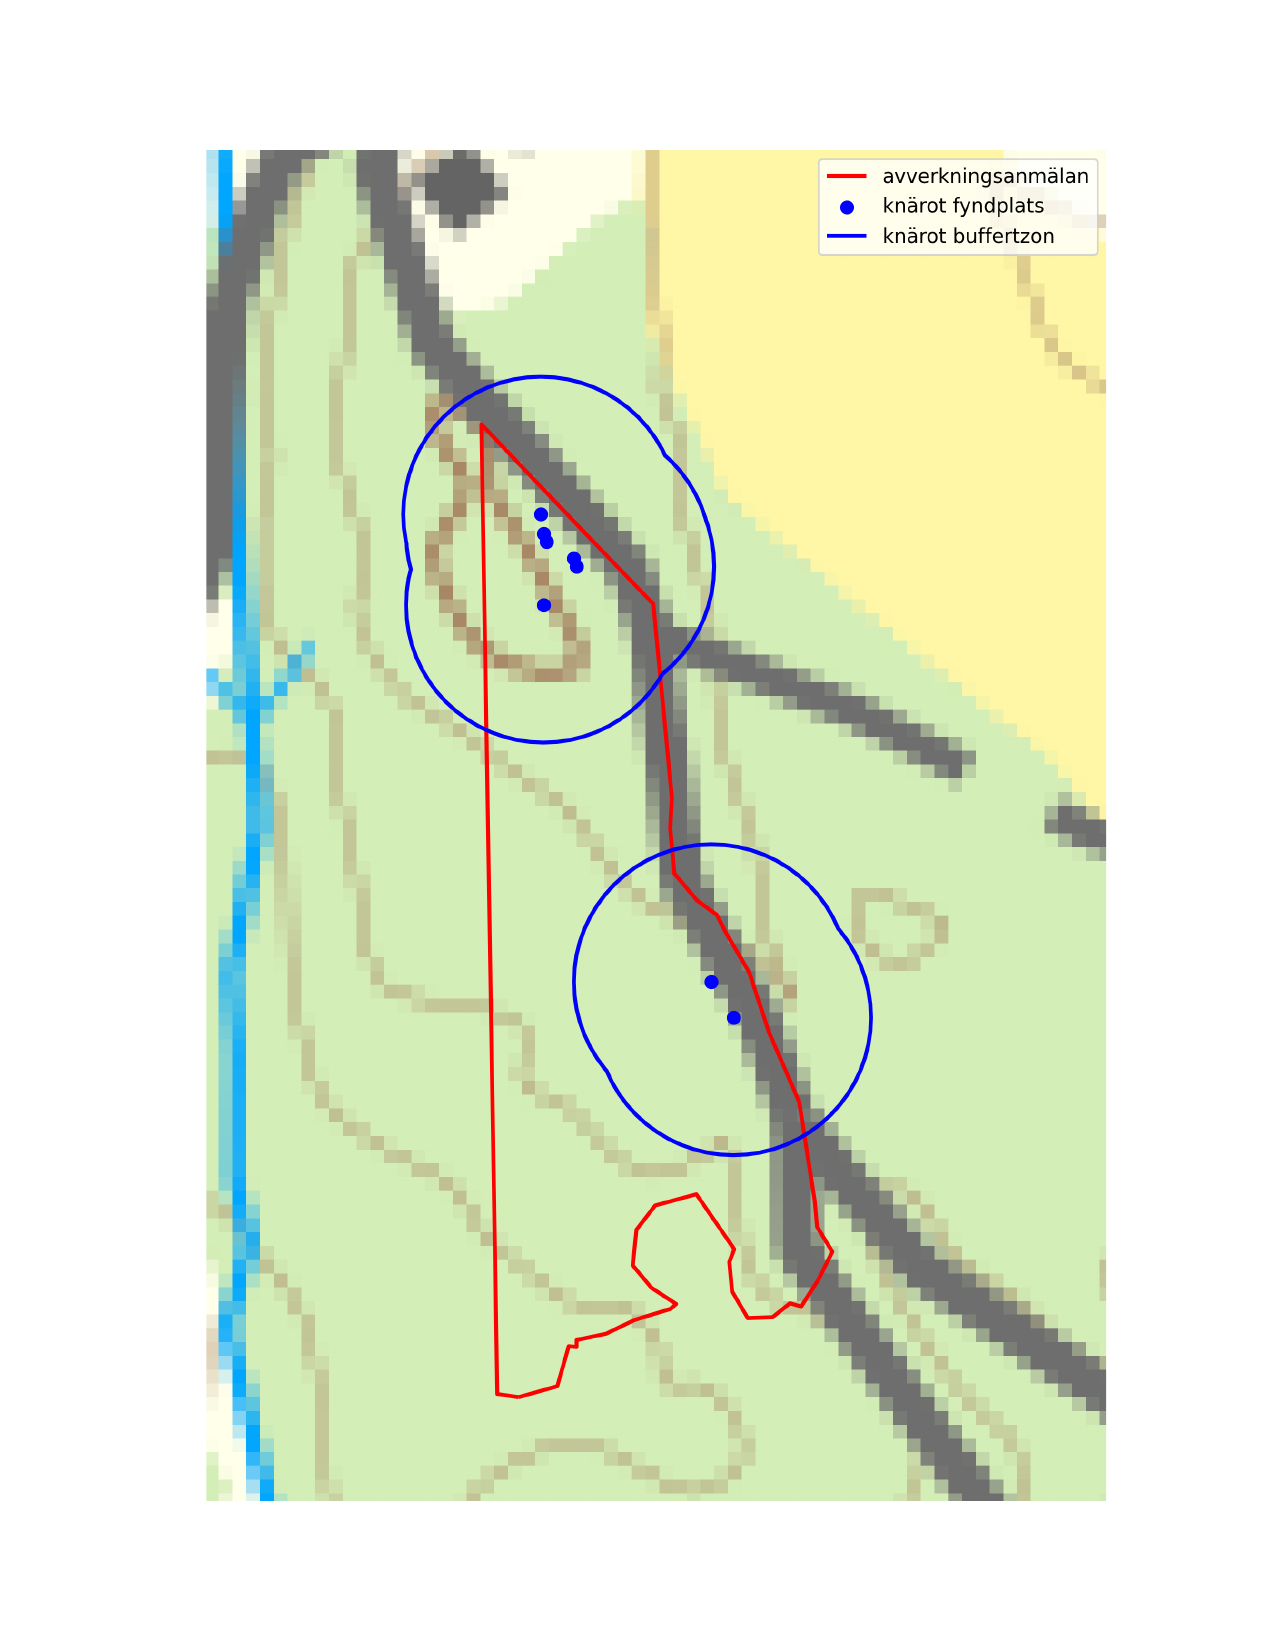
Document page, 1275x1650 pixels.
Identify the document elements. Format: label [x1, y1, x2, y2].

picture [206, 150, 1107, 1501]
